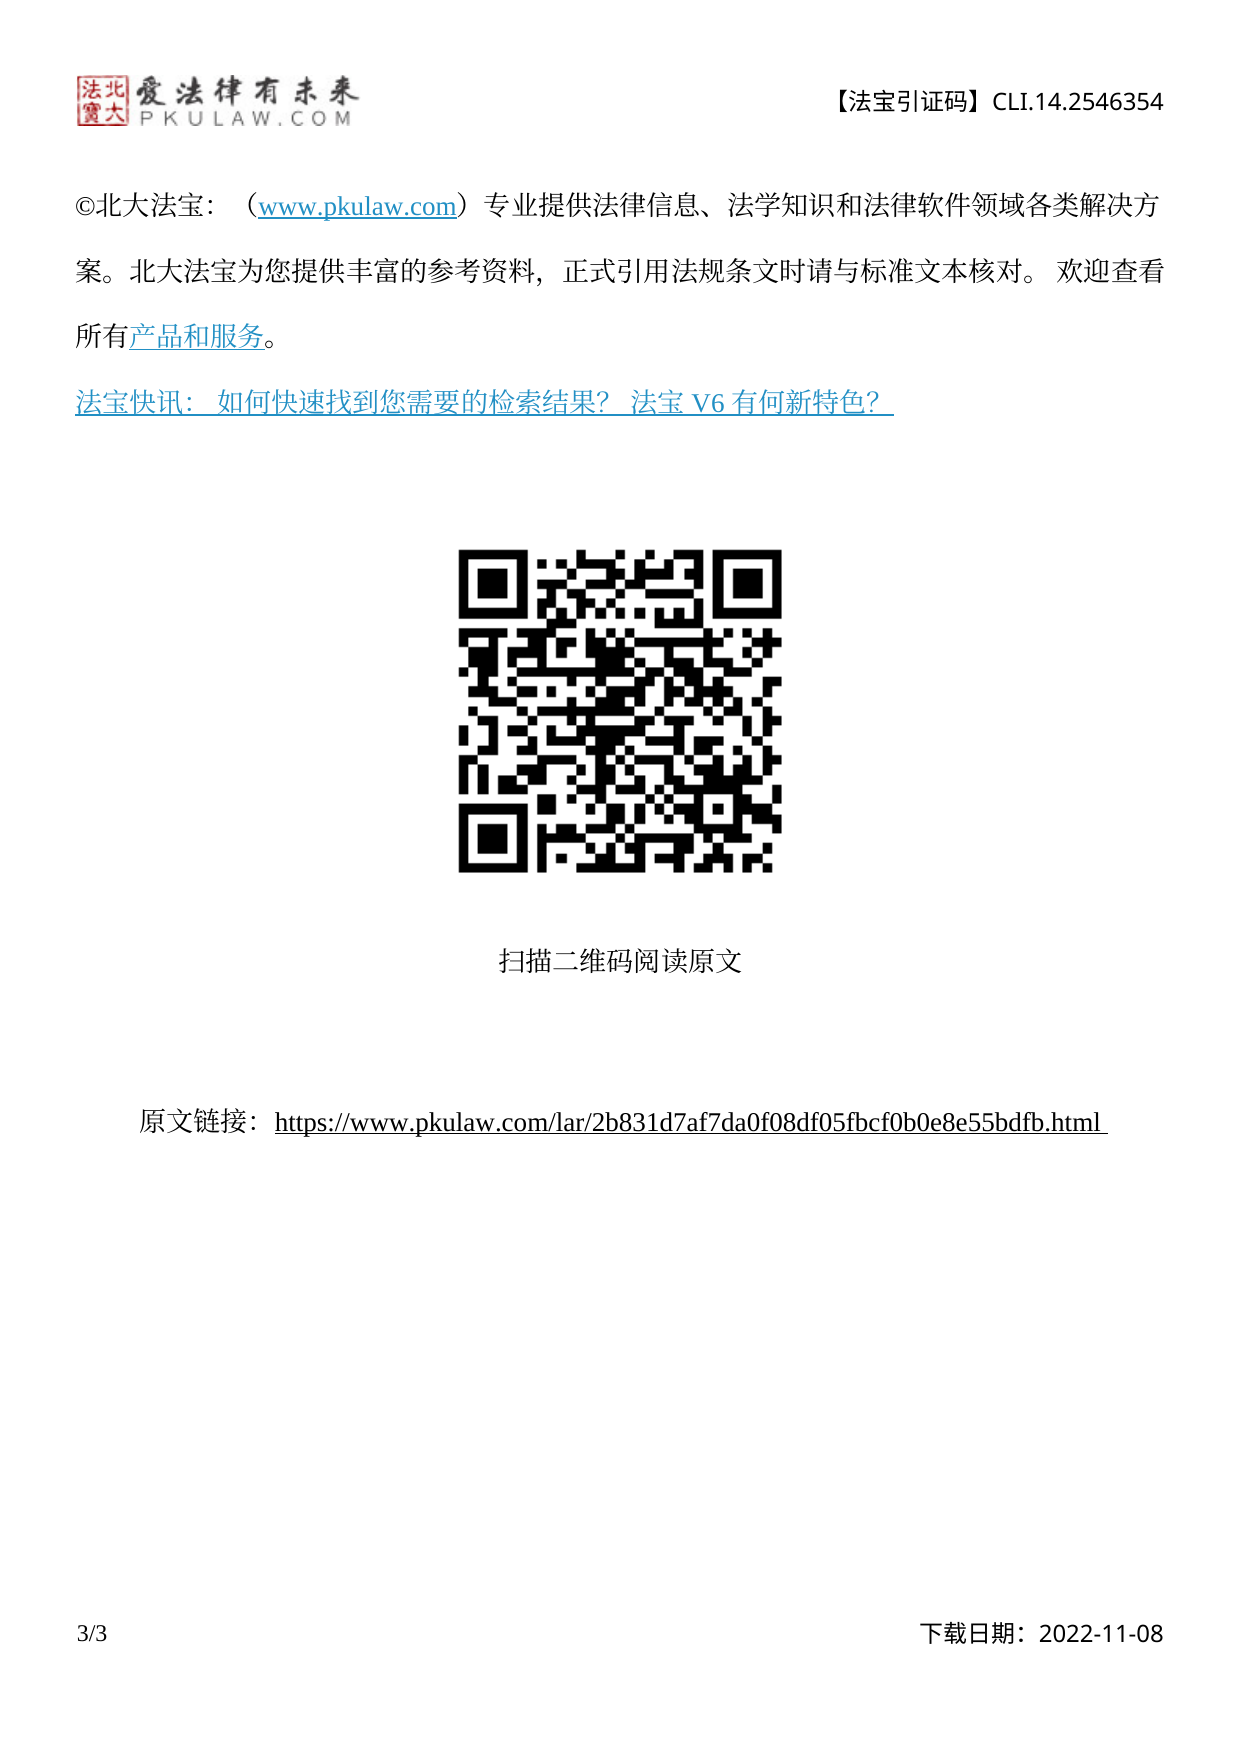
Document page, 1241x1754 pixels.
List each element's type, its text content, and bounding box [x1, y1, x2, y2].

text 扫描二维码阅读原文 [169, 912, 1071, 978]
text ©北大法宝：（www.pkulaw.com）专业提供法律信息、法学知识和法律软件领域各类解决方案。北大法宝为您提供丰富的参考资料，正式引用法规条文时请与标准文本核对。 欢迎查看所有产品和服务。 法宝快讯： 如何快速找到您需要的检索结果？ 法宝 V6 有何新特色？ [75, 156, 1165, 418]
picture [76, 75, 361, 126]
text 原文链接：https://www.pkulaw.com/lar/2b831d7af7da0f08df05fbcf0b0e8e55bdfb.html [75, 1071, 1165, 1137]
picture [420, 511, 821, 912]
